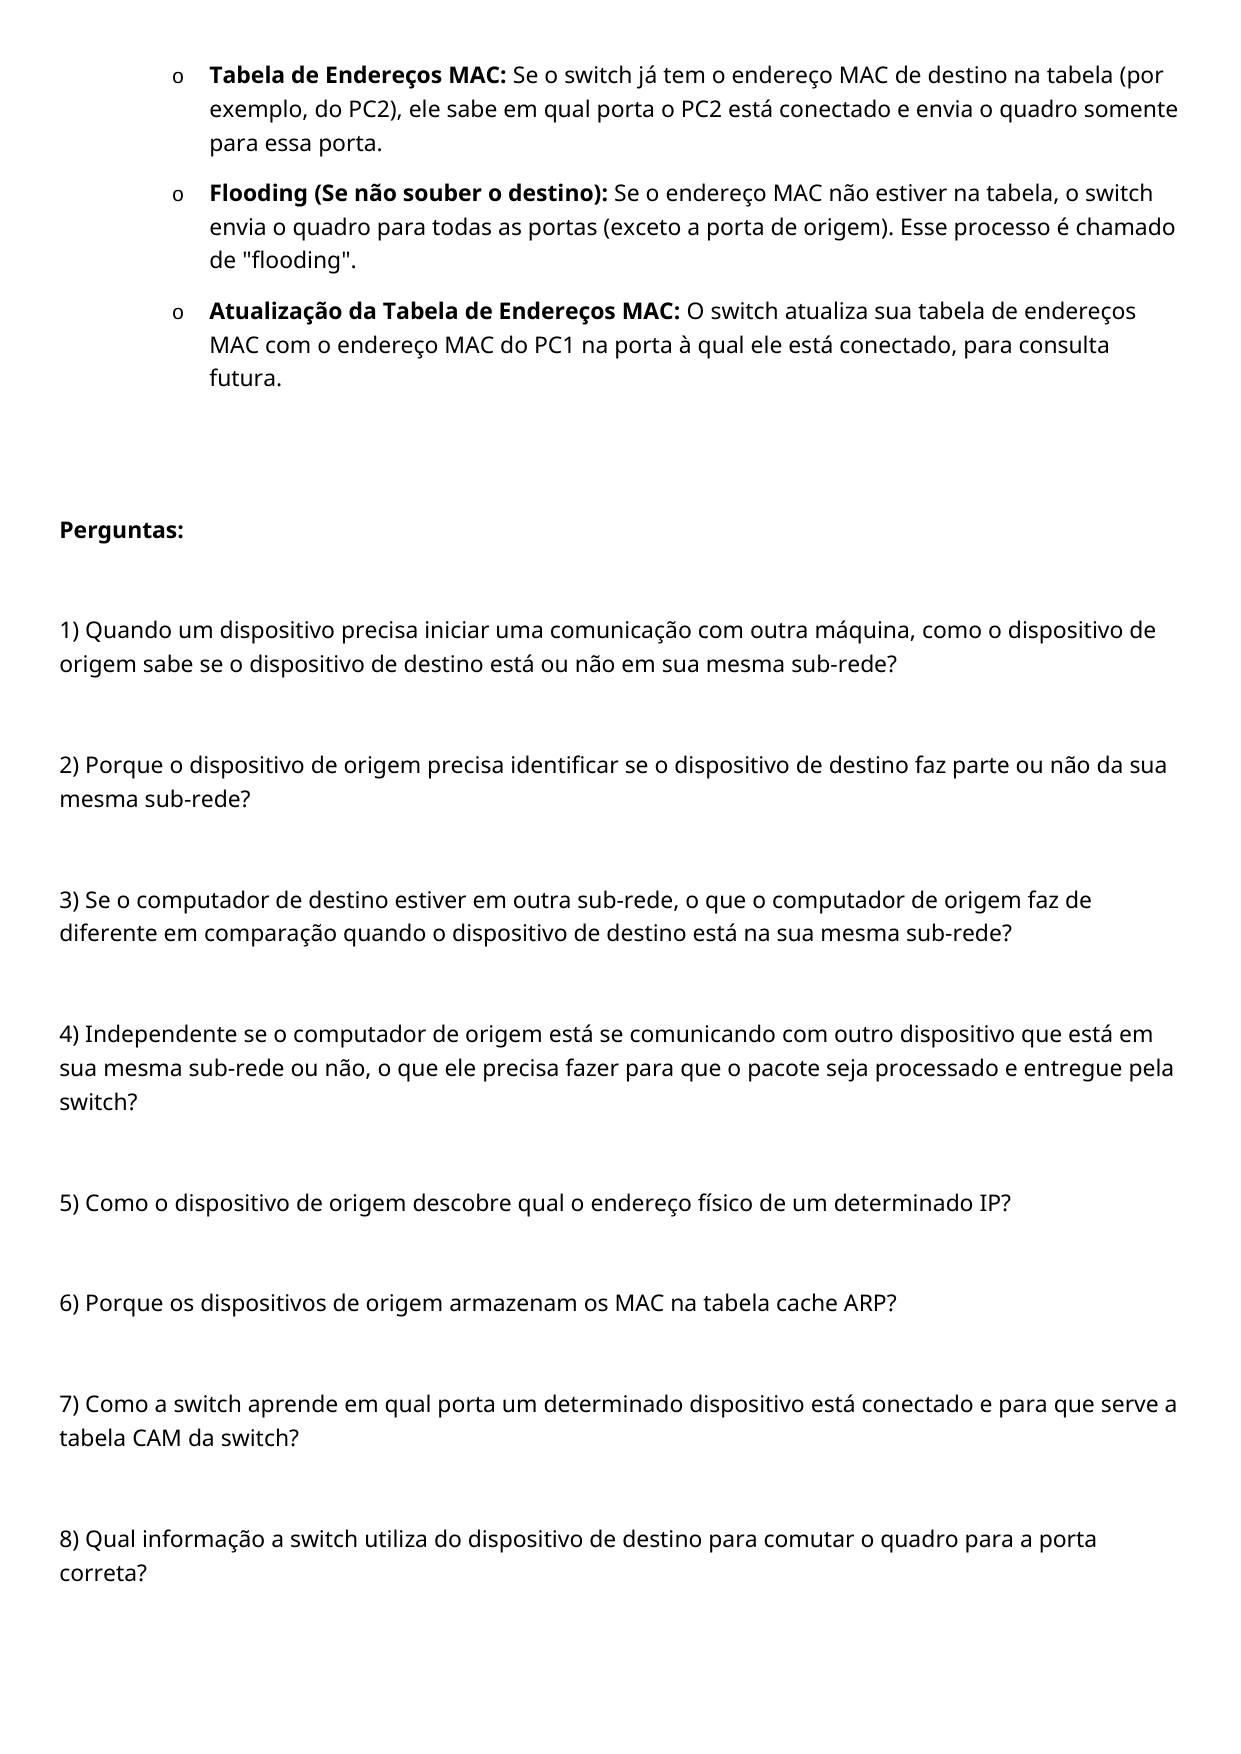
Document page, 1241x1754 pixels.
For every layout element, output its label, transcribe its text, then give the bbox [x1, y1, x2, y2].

text 5) Como o dispositivo de origem descobre qual o endereço físico de um determinado IP? [59, 1187, 1181, 1218]
list Flooding (Se não souber o destino): Se o endereço MAC não estiver na tabela, o switch envia o quadro para todas as portas (exceto a porta de origem). Esse processo é chamado de "flooding". [172, 177, 1181, 276]
text Perguntas: [59, 514, 1181, 545]
text 4) Independente se o computador de origem está se comunicando com outro dispositivo que está em sua mesma sub-rede ou não, o que ele precisa fazer para que o pacote seja processado e entregue pela switch? [59, 1018, 1181, 1117]
text 6) Porque os dispositivos de origem armazenam os MAC na tabela cache ARP? [59, 1287, 1181, 1319]
list Atualização da Tabela de Endereços MAC: O switch atualiza sua tabela de endereços MAC com o endereço MAC do PC1 na porta à qual ele está conectado, para consulta futura. [172, 295, 1181, 394]
text 1) Quando um dispositivo precisa iniciar uma comunicação com outra máquina, como o dispositivo de origem sabe se o dispositivo de destino está ou não em sua mesma sub-rede? [59, 614, 1181, 679]
text 8) Qual informação a switch utiliza do dispositivo de destino para comutar o quadro para a porta correta? [59, 1523, 1181, 1588]
text 7) Como a switch aprende em qual porta um determinado dispositivo está conectado e para que serve a tabela CAM da switch? [59, 1388, 1181, 1453]
text 2) Porque o dispositivo de origem precisa identificar se o dispositivo de destino faz parte ou não da sua mesma sub-rede? [59, 749, 1181, 814]
text 3) Se o computador de destino estiver em outra sub-rede, o que o computador de origem faz de diferente em comparação quando o dispositivo de destino está na sua mesma sub-rede? [59, 884, 1181, 949]
list Tabela de Endereços MAC: Se o switch já tem o endereço MAC de destino na tabela (por exemplo, do PC2), ele sabe em qual porta o PC2 está conectado e envia o quadro somente para essa porta. [172, 59, 1181, 158]
